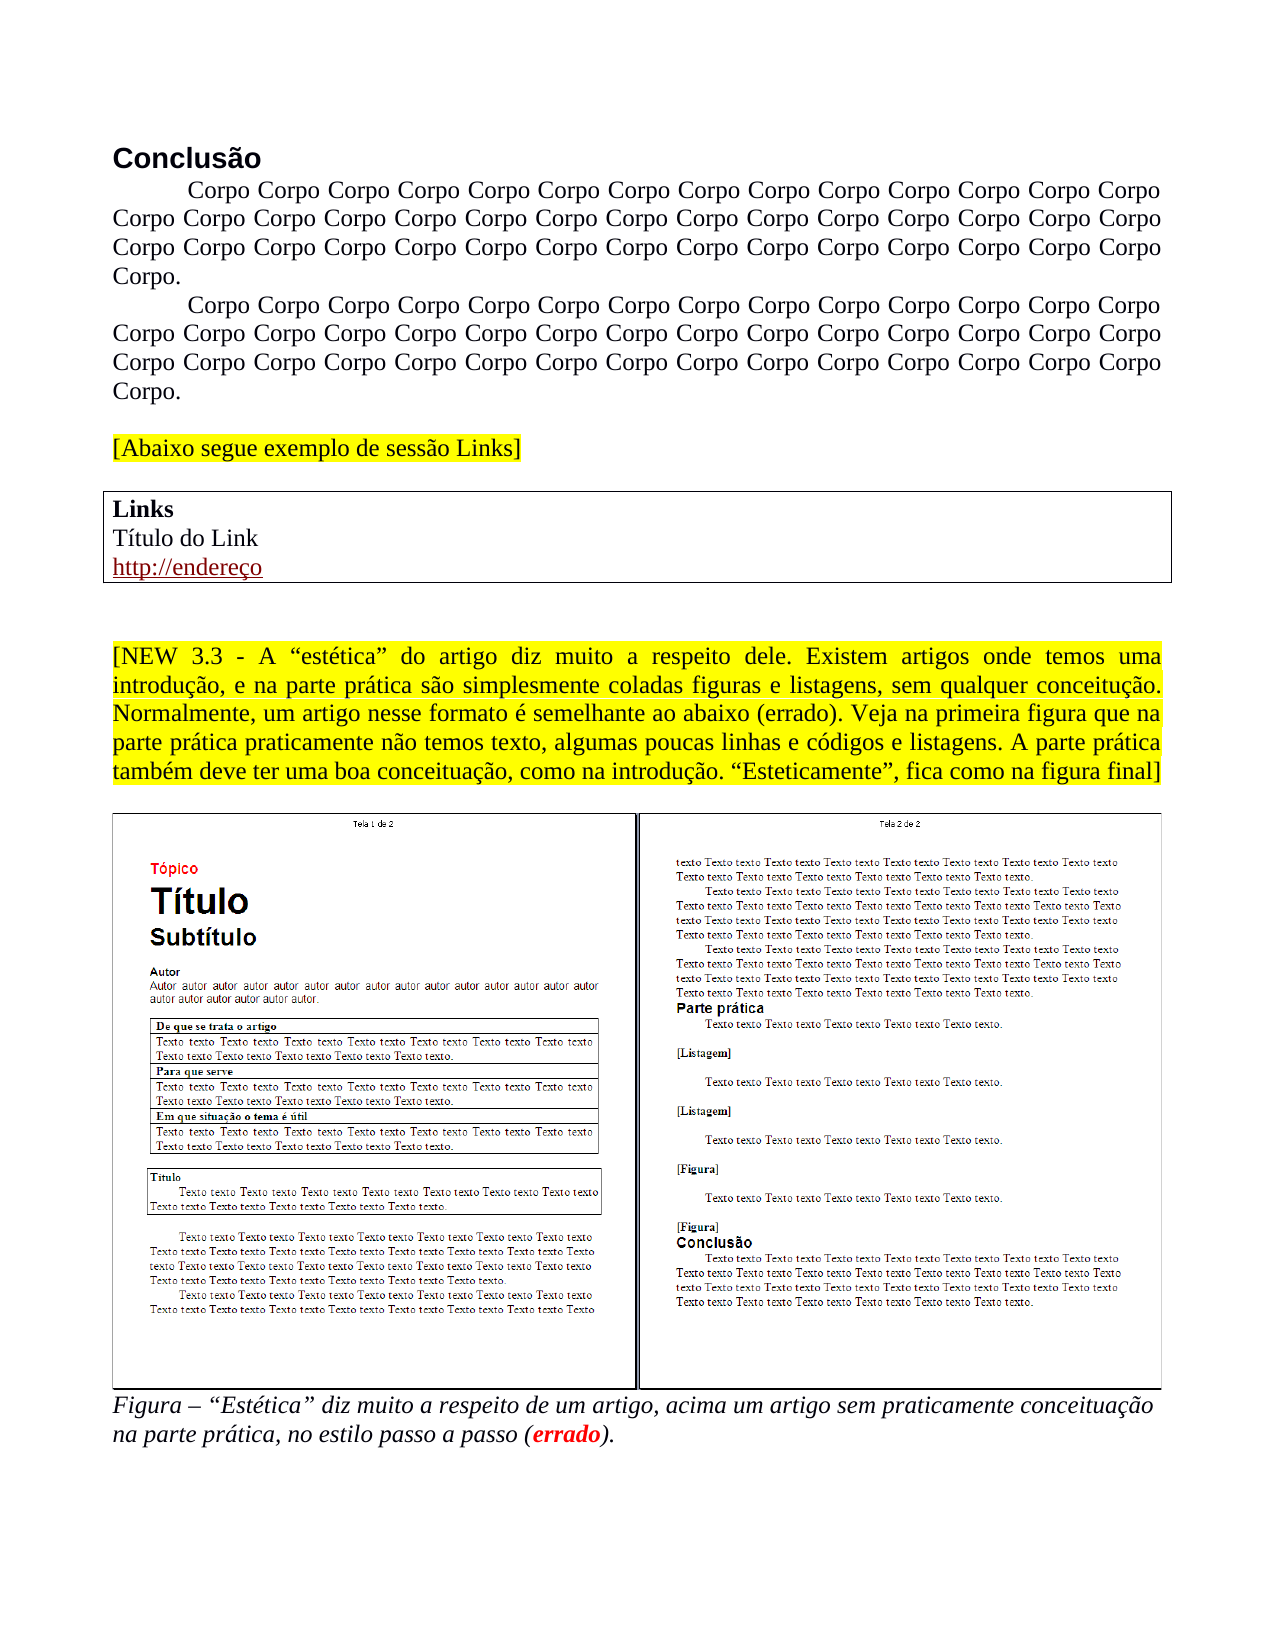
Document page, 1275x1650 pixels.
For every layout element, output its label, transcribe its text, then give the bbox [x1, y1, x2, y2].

text Figura – “Estética” diz muito a respeito de um artigo, acima um artigo sem praticamente conceituação na parte prática, no estilo passo a passo (errado). [112, 1390, 1162, 1447]
text [Abaixo segue exemplo de sessão Links] [112, 433, 1162, 462]
text http://endereço [104, 548, 1171, 582]
picture [112, 813, 1162, 1390]
list Links [104, 492, 1171, 523]
text Título do Link [112, 523, 1162, 548]
list Conclusão [112, 141, 1162, 175]
